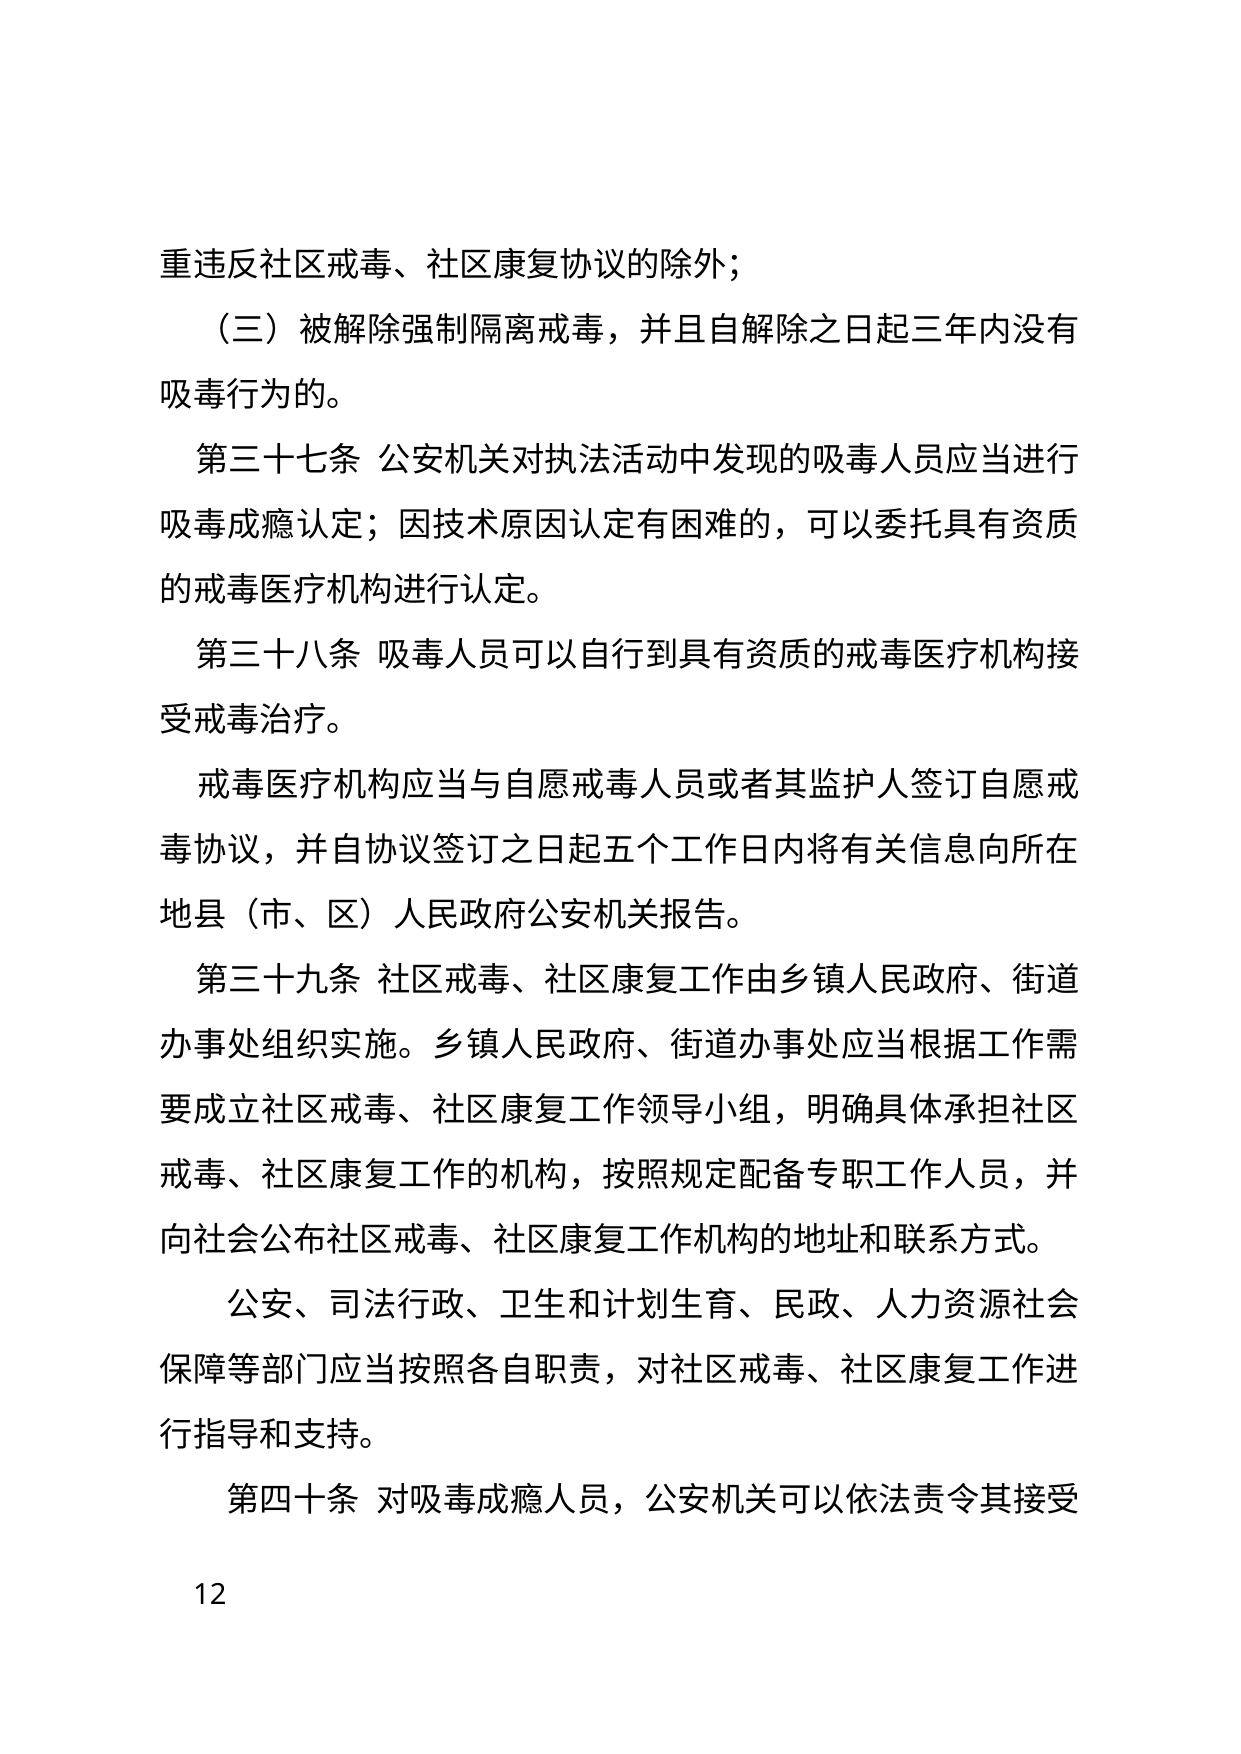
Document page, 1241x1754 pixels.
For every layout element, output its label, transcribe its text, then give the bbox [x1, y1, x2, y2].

text 第三十八条 吸毒人员可以自行到具有资质的戒毒医疗机构接受戒毒治疗。 [159, 619, 1081, 749]
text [159, 229, 1081, 294]
text 第三十七条 公安机关对执法活动中发现的吸毒人员应当进行吸毒成瘾认定；因技术原因认定有困难的，可以委托具有资质的戒毒医疗机构进行认定。 [159, 424, 1081, 619]
text 第三十九条 社区戒毒、社区康复工作由乡镇人民政府、街道办事处组织实施。乡镇人民政府、街道办事处应当根据工作需要成立社区戒毒、社区康复工作领导小组，明确具体承担社区戒毒、社区康复工作的机构，按照规定配备专职工作人员，并向社会公布社区戒毒、社区康复工作机构的地址和联系方式。 [159, 944, 1081, 1269]
text （三）被解除强制隔离戒毒，并且自解除之日起三年内没有吸毒行为的。 [159, 294, 1081, 424]
text 戒毒医疗机构应当与自愿戒毒人员或者其监护人签订自愿戒毒协议，并自协议签订之日起五个工作日内将有关信息向所在地县（市、区）人民政府公安机关报告。 [159, 749, 1081, 944]
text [159, 1464, 1081, 1529]
text 公安、司法行政、卫生和计划生育、民政、人力资源社会保障等部门应当按照各自职责，对社区戒毒、社区康复工作进行指导和支持。 [159, 1269, 1081, 1464]
